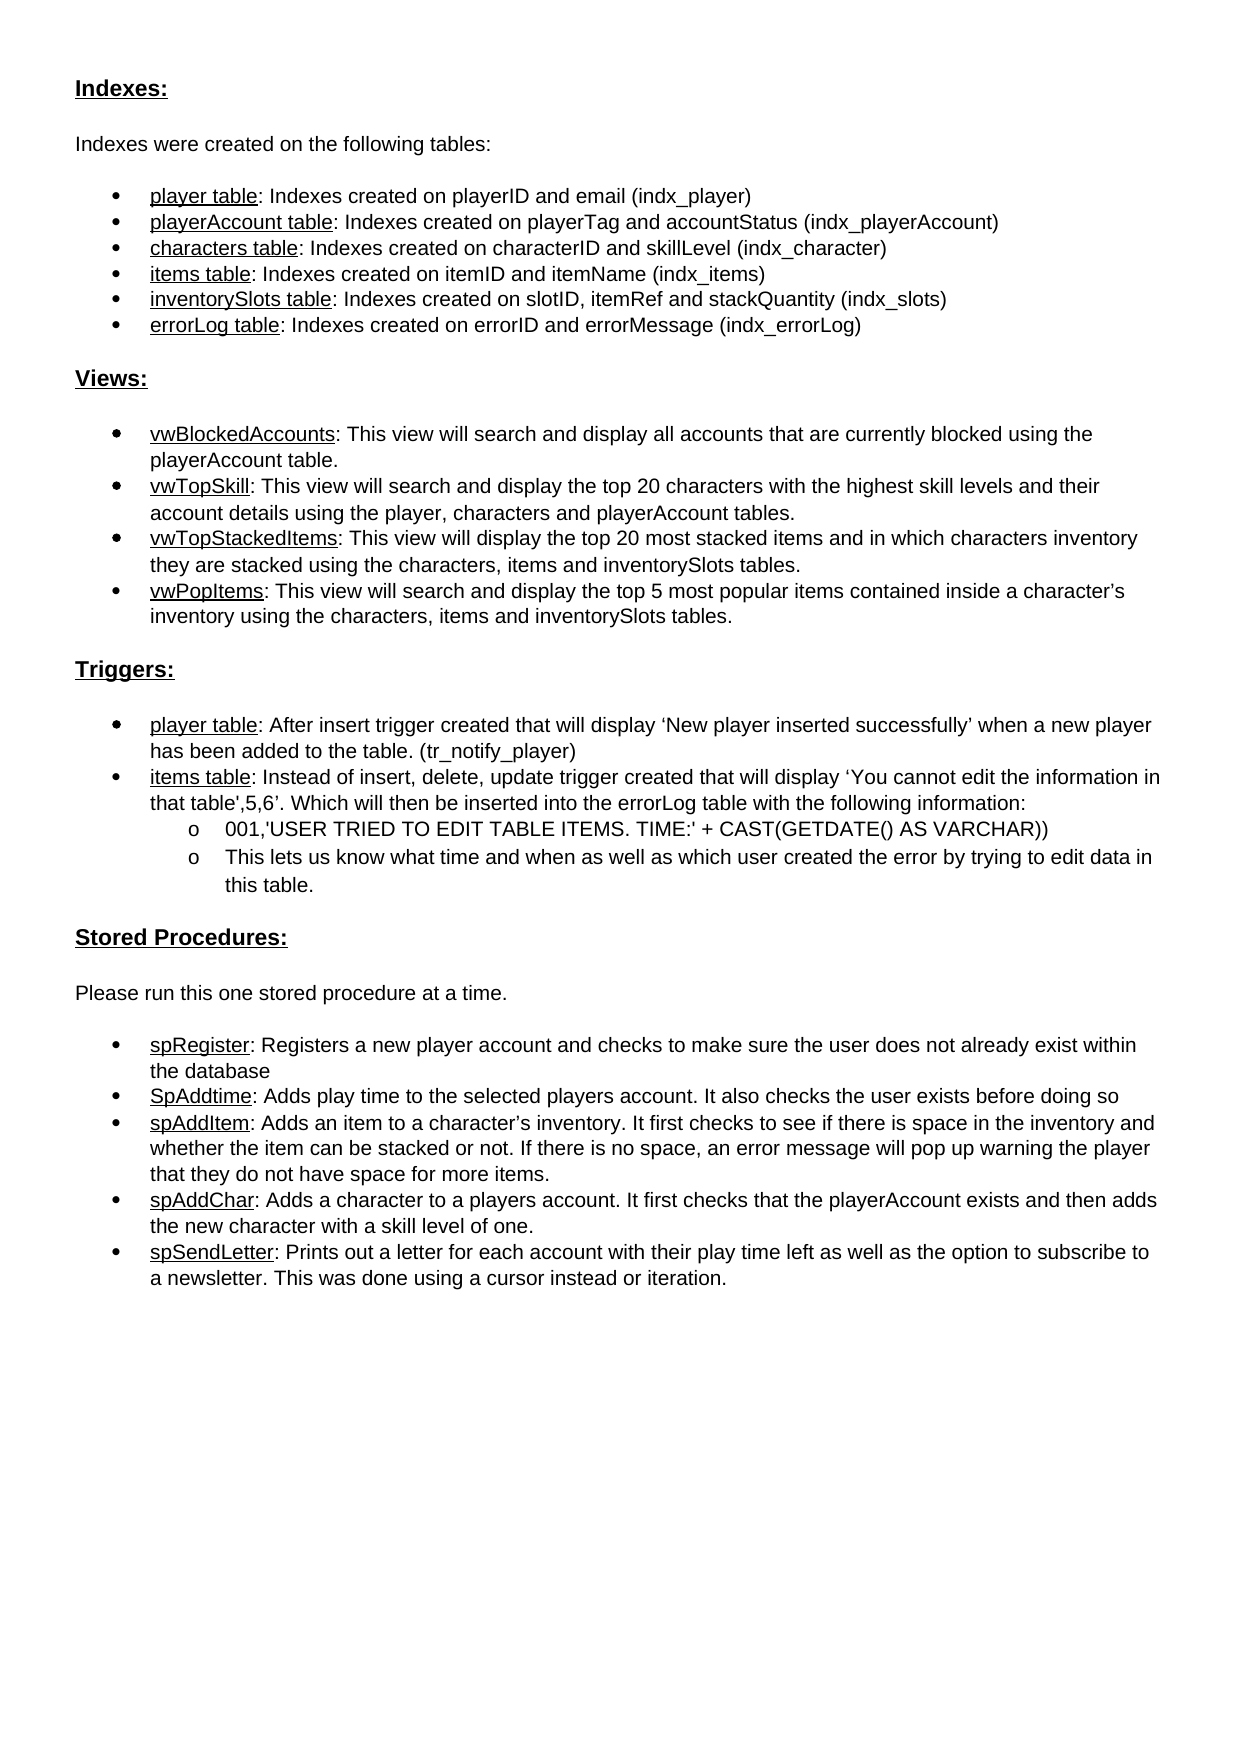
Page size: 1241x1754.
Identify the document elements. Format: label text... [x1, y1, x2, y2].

text Views: [75, 365, 1165, 391]
list spAddItem: Adds an item to a character’s inventory. It first checks to see if there is space in the inventory and whether the item can be stacked or not. If there is no space, an error message will pop up warning the player that they do not have space for more items. [112, 1110, 1165, 1186]
list characters table: Indexes created on characterID and skillLevel (indx_character) [112, 235, 1165, 259]
list player table: Indexes created on playerID and email (indx_player) [112, 183, 1165, 208]
list inventorySlots table: Indexes created on slotID, itemRef and stackQuantity (indx_slots) [112, 287, 1165, 311]
list vwTopSkill: This view will search and display the top 20 characters with the highest skill levels and their account details using the player, characters and playerAccount tables. [112, 474, 1165, 524]
list playerAccount table: Indexes created on playerTag and accountStatus (indx_playerAccount) [112, 209, 1165, 233]
list spSendLetter: Prints out a letter for each account with their play time left as well as the option to subscribe to a newsletter. This was done using a cursor instead or iteration. [112, 1240, 1165, 1289]
list vwTopStackedItems: This view will display the top 20 most stacked items and in which characters inventory they are stacked using the characters, items and inventorySlots tables. [112, 526, 1165, 577]
list items table: Instead of insert, delete, update trigger created that will display ‘You cannot edit the information in that table',5,6’. Which will then be inserted into the errorLog table with the following information: [112, 765, 1165, 815]
list vwBlockedAccounts: This view will search and display all accounts that are currently blocked using the playerAccount table. [112, 422, 1165, 472]
list player table: After insert trigger created that will display ‘New player inserted successfully’ when a new player has been added to the table. (tr_notify_player) [112, 713, 1165, 763]
list spRegister: Registers a new player account and checks to make sure the user does not already exist within the database [112, 1033, 1165, 1082]
list vwPopItems: This view will search and display the top 5 most popular items contained inside a character’s inventory using the characters, items and inventorySlots tables. [112, 578, 1165, 628]
text Please run this one stored procedure at a time. [75, 981, 1165, 1005]
text Stored Procedures: [75, 924, 1165, 950]
text Triggers: [75, 656, 1165, 682]
list 001,'USER TRIED TO EDIT TABLE ITEMS. TIME:' + CAST(GETDATE() AS VARCHAR)) [187, 817, 1165, 843]
text Indexes were created on the following tables: [75, 132, 1165, 156]
list SpAddtime: Adds play time to the selected players account. It also checks the user exists before doing so [112, 1084, 1165, 1108]
text Indexes: [75, 75, 1165, 101]
list errorLog table: Indexes created on errorID and errorMessage (indx_errorLog) [112, 313, 1165, 337]
list items table: Indexes created on itemID and itemName (indx_items) [112, 261, 1165, 285]
list spAddChar: Adds a character to a players account. It first checks that the playerAccount exists and then adds the new character with a skill level of one. [112, 1188, 1165, 1238]
list This lets us know what time and when as well as which user created the error by trying to edit data in this table. [187, 845, 1165, 896]
